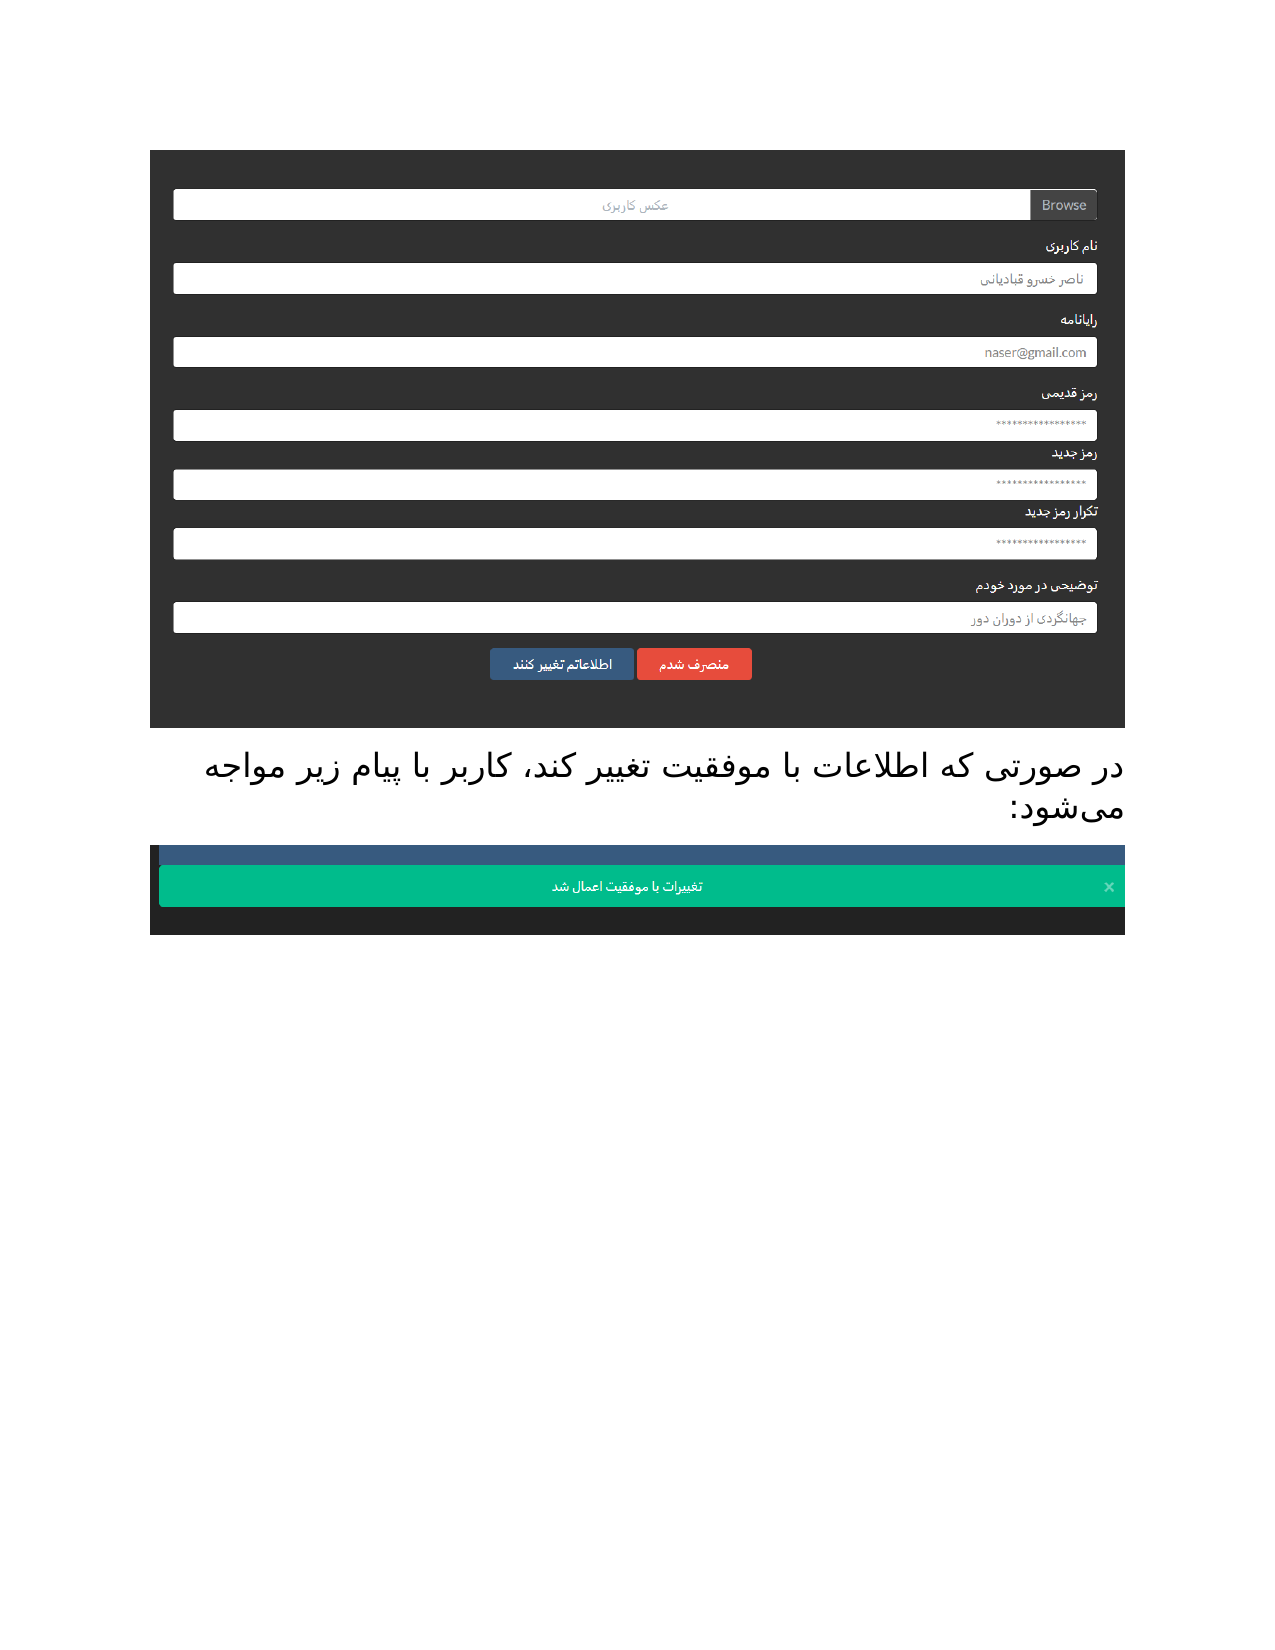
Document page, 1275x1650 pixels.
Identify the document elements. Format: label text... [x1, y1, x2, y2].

picture [150, 150, 1125, 728]
text در صورتی که اطلاعات با موفقیت تغییر کند، کاربر با پیام زیر مواجه می‌شود: [150, 747, 1125, 827]
picture [150, 845, 1125, 935]
